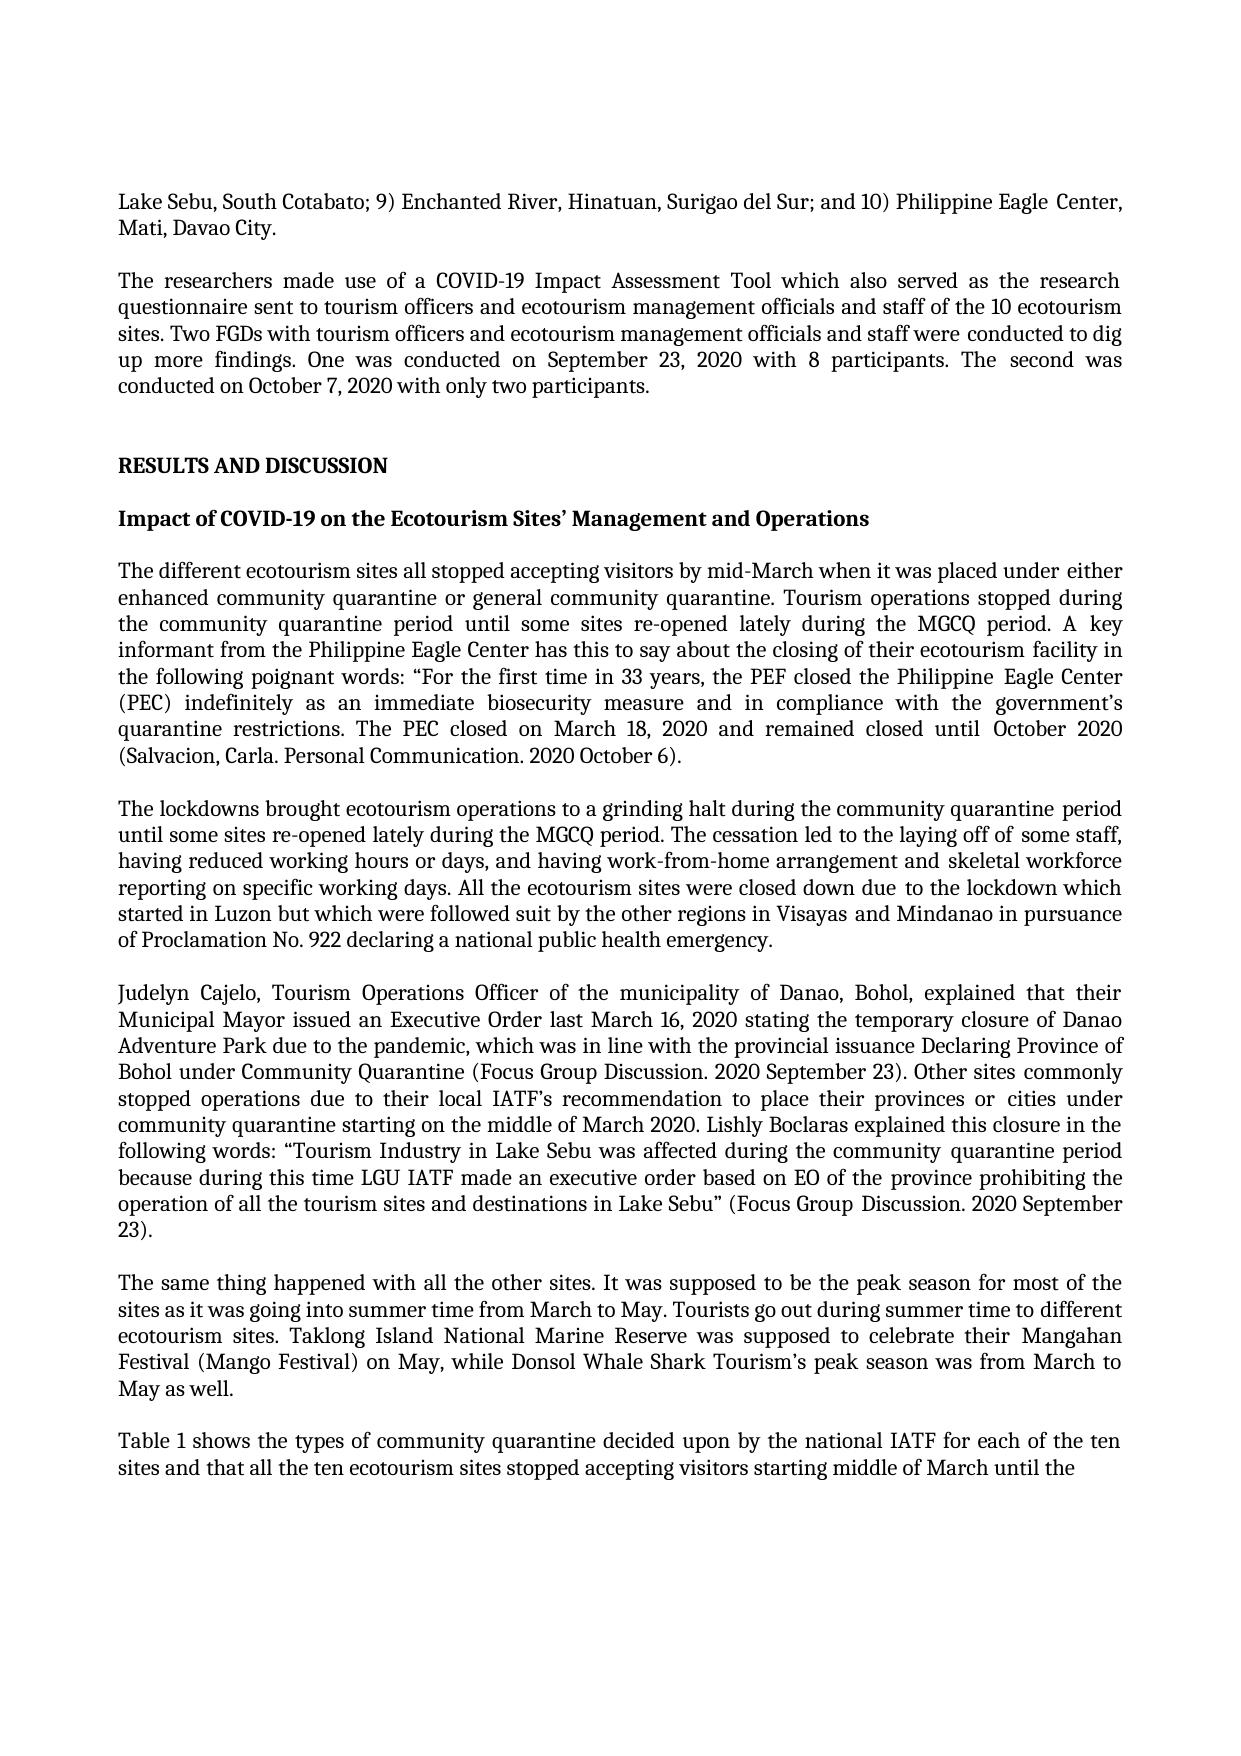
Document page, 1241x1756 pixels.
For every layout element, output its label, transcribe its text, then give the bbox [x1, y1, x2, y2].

subtitle Impact of COVID-19 on the Ecotourism Sites’ Management and Operations [118, 505, 1134, 532]
text Judelyn Cajelo, Tourism Operations Officer of the municipality of Danao, Bohol, explained that their Municipal Mayor issued an Executive Order last March 16, 2020 stating the temporary closure of Danao Adventure Park due to the pandemic, which was in line with the provincial issuance Declaring Province of Bohol under Community Quarantine (Focus Group Discussion. 2020 September 23). Other sites commonly stopped operations due to their local IATF’s recommendation to place their provinces or cities under community quarantine starting on the middle of March 2020. Lishly Boclaras explained this closure in the following words: “Tourism Industry in Lake Sebu was affected during the community quarantine period because during this time LGU IATF made an executive order based on EO of the province prohibiting the operation of all the tourism sites and destinations in Lake Sebu” (Focus Group Discussion. 2020 September 23). [118, 980, 1123, 1243]
text The same thing happened with all the other sites. It was supposed to be the peak season for most of the sites as it was going into summer time from March to May. Tourists go out during summer time to different ecotourism sites. Taklong Island National Marine Reserve was supposed to celebrate their Mangahan Festival (Mango Festival) on May, while Donsol Whale Shark Tourism’s peak season was from March to May as well. [118, 1270, 1122, 1402]
text Lake Sebu, South Cotabato; 9) Enchanted River, Hinatuan, Surigao del Sur; and 10) Philippine Eagle Center, Mati, Davao City. [118, 189, 1122, 241]
text Table 1 shows the types of community quarantine decided upon by the national IATF for each of the ten sites and that all the ten ecotourism sites stopped accepting visitors starting middle of March until the [118, 1428, 1122, 1481]
text The lockdowns brought ecotourism operations to a grinding halt during the community quarantine period until some sites re-opened lately during the MGCQ period. The cessation led to the laying off of some staff, having reduced working hours or days, and having work-from-home arrangement and skeletal workforce reporting on specific working days. All the ecotourism sites were closed down due to the lockdown which started in Luzon but which were followed suit by the other regions in Visayas and Mindanao in pursuance of Proclamation No. 922 declaring a national public health emergency. [118, 796, 1122, 954]
text The researchers made use of a COVID-19 Impact Assessment Tool which also served as the research questionnaire sent to tourism officers and ecotourism management officials and staff of the 10 ecotourism sites. Two FGDs with tourism officers and ecotourism management officials and staff were conducted to dig up more findings. One was conducted on September 23, 2020 with 8 participants. The second was conducted on October 7, 2020 with only two participants. [118, 268, 1122, 399]
subtitle RESULTS AND DISCUSSION [118, 453, 1134, 479]
text The different ecotourism sites all stopped accepting visitors by mid-March when it was placed under either enhanced community quarantine or general community quarantine. Tourism operations stopped during the community quarantine period until some sites re-opened lately during the MGCQ period. A key informant from the Philippine Eagle Center has this to say about the closing of their ecotourism facility in the following poignant words: “For the first time in 33 years, the PEF closed the Philippine Eagle Center (PEC) indefinitely as an immediate biosecurity measure and in compliance with the government’s quarantine restrictions. The PEC closed on March 18, 2020 and remained closed until October 2020 (Salvacion, Carla. Personal Communication. 2020 October 6). [118, 558, 1123, 769]
